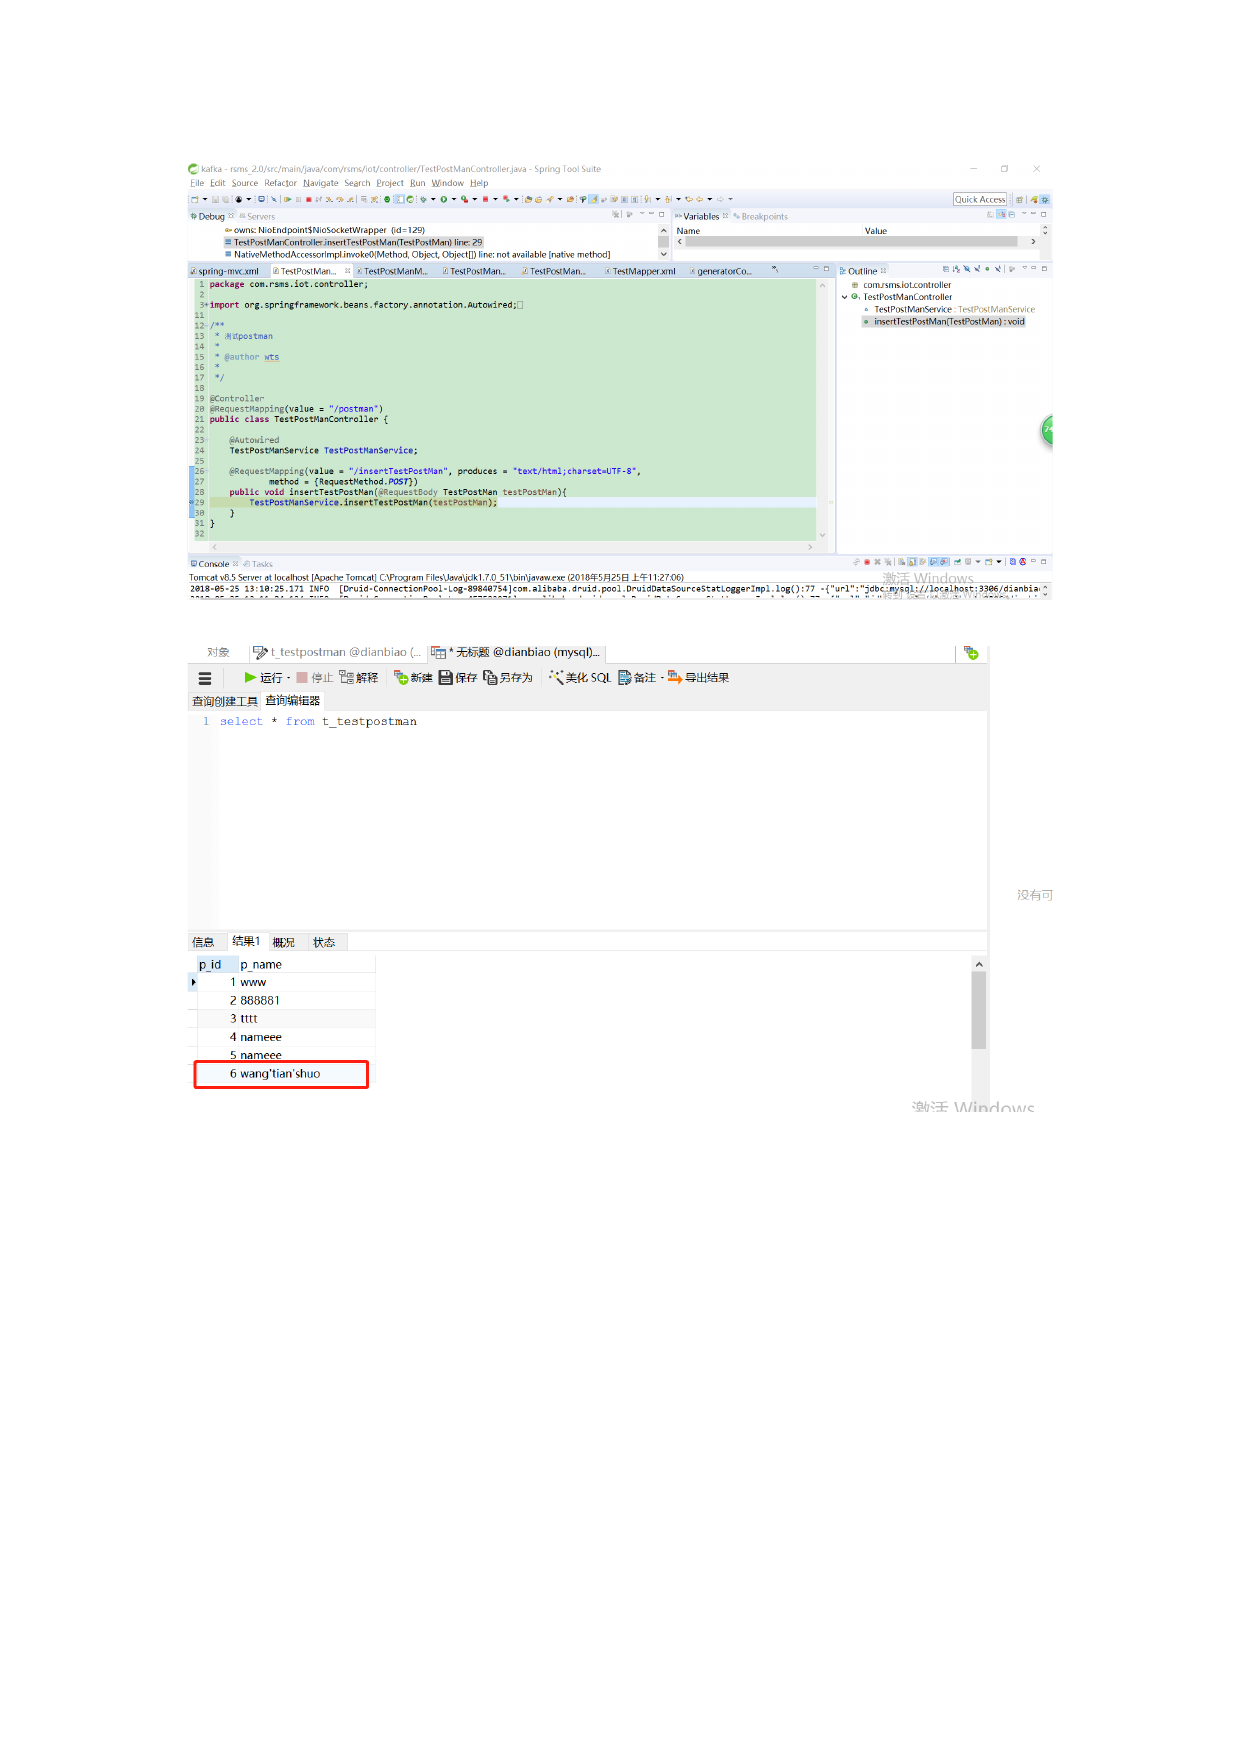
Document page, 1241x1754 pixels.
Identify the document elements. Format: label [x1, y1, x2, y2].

picture [187, 646, 1053, 1112]
picture [187, 162, 1053, 600]
